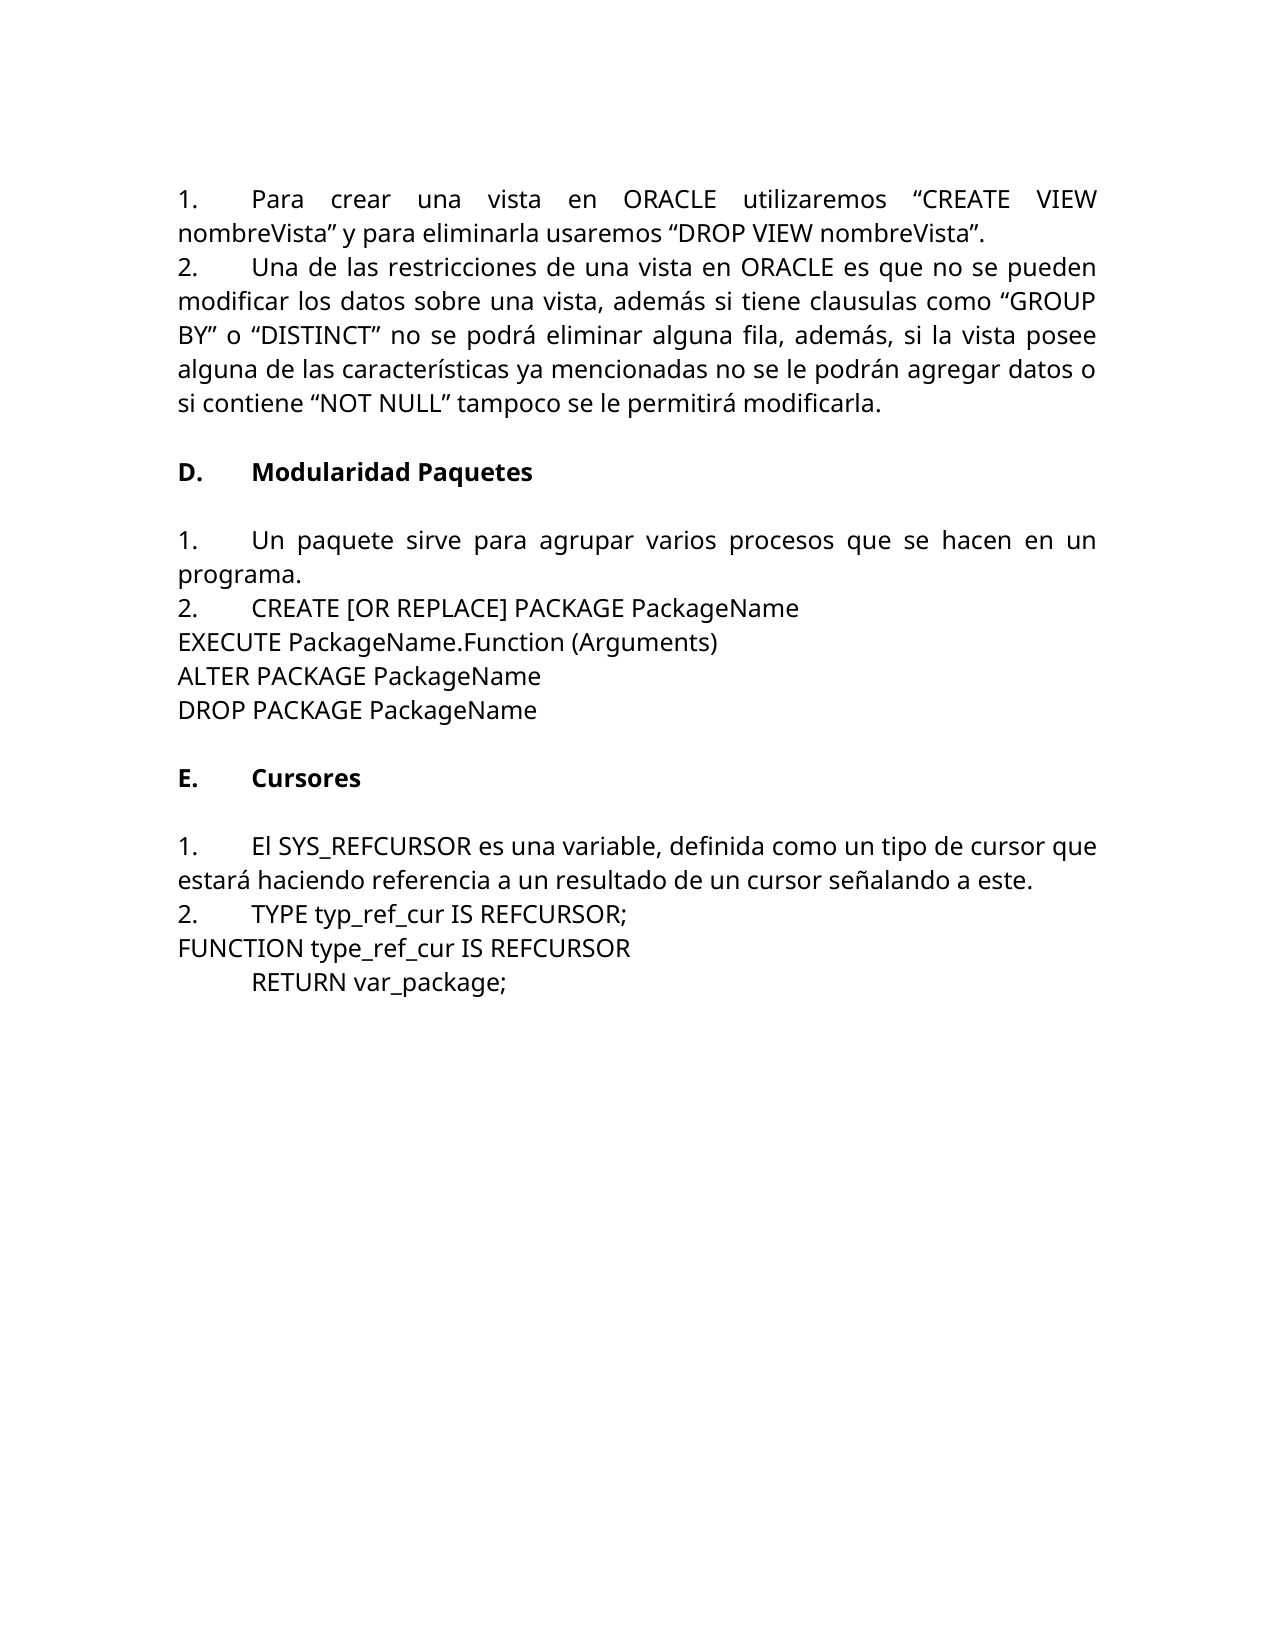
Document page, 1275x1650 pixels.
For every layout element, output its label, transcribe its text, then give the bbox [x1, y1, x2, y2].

text DROP PACKAGE PackageName [177, 693, 1098, 727]
text 1. Un paquete sirve para agrupar varios procesos que se hacen en un programa. [177, 522, 1098, 590]
text 2. CREATE [OR REPLACE] PACKAGE PackageName [177, 590, 1098, 624]
text ALTER PACKAGE PackageName [177, 658, 1098, 693]
text 2. Una de las restricciones de una vista en ORACLE es que no se pueden modificar los datos sobre una vista, además si tiene clausulas como “GROUP BY” o “DISTINCT” no se podrá eliminar alguna fila, además, si la vista posee alguna de las características ya mencionadas no se le podrán agregar datos o si contiene “NOT NULL” tampoco se le permitirá modificarla. [177, 250, 1098, 420]
text FUNCTION type_ref_cur IS REFCURSOR [177, 931, 1098, 965]
text 1. Para crear una vista en ORACLE utilizaremos “CREATE VIEW nombreVista” y para eliminarla usaremos “DROP VIEW nombreVista”. [177, 182, 1098, 250]
text RETURN var_package; [177, 965, 1098, 999]
text 2. TYPE typ_ref_cur IS REFCURSOR; [177, 897, 1098, 931]
text EXECUTE PackageName.Function (Arguments) [177, 624, 1098, 658]
text E. Cursores [177, 761, 1098, 795]
text 1. El SYS_REFCURSOR es una variable, definida como un tipo de cursor que estará haciendo referencia a un resultado de un cursor señalando a este. [177, 829, 1098, 897]
text D. Modularidad Paquetes [177, 454, 1098, 488]
